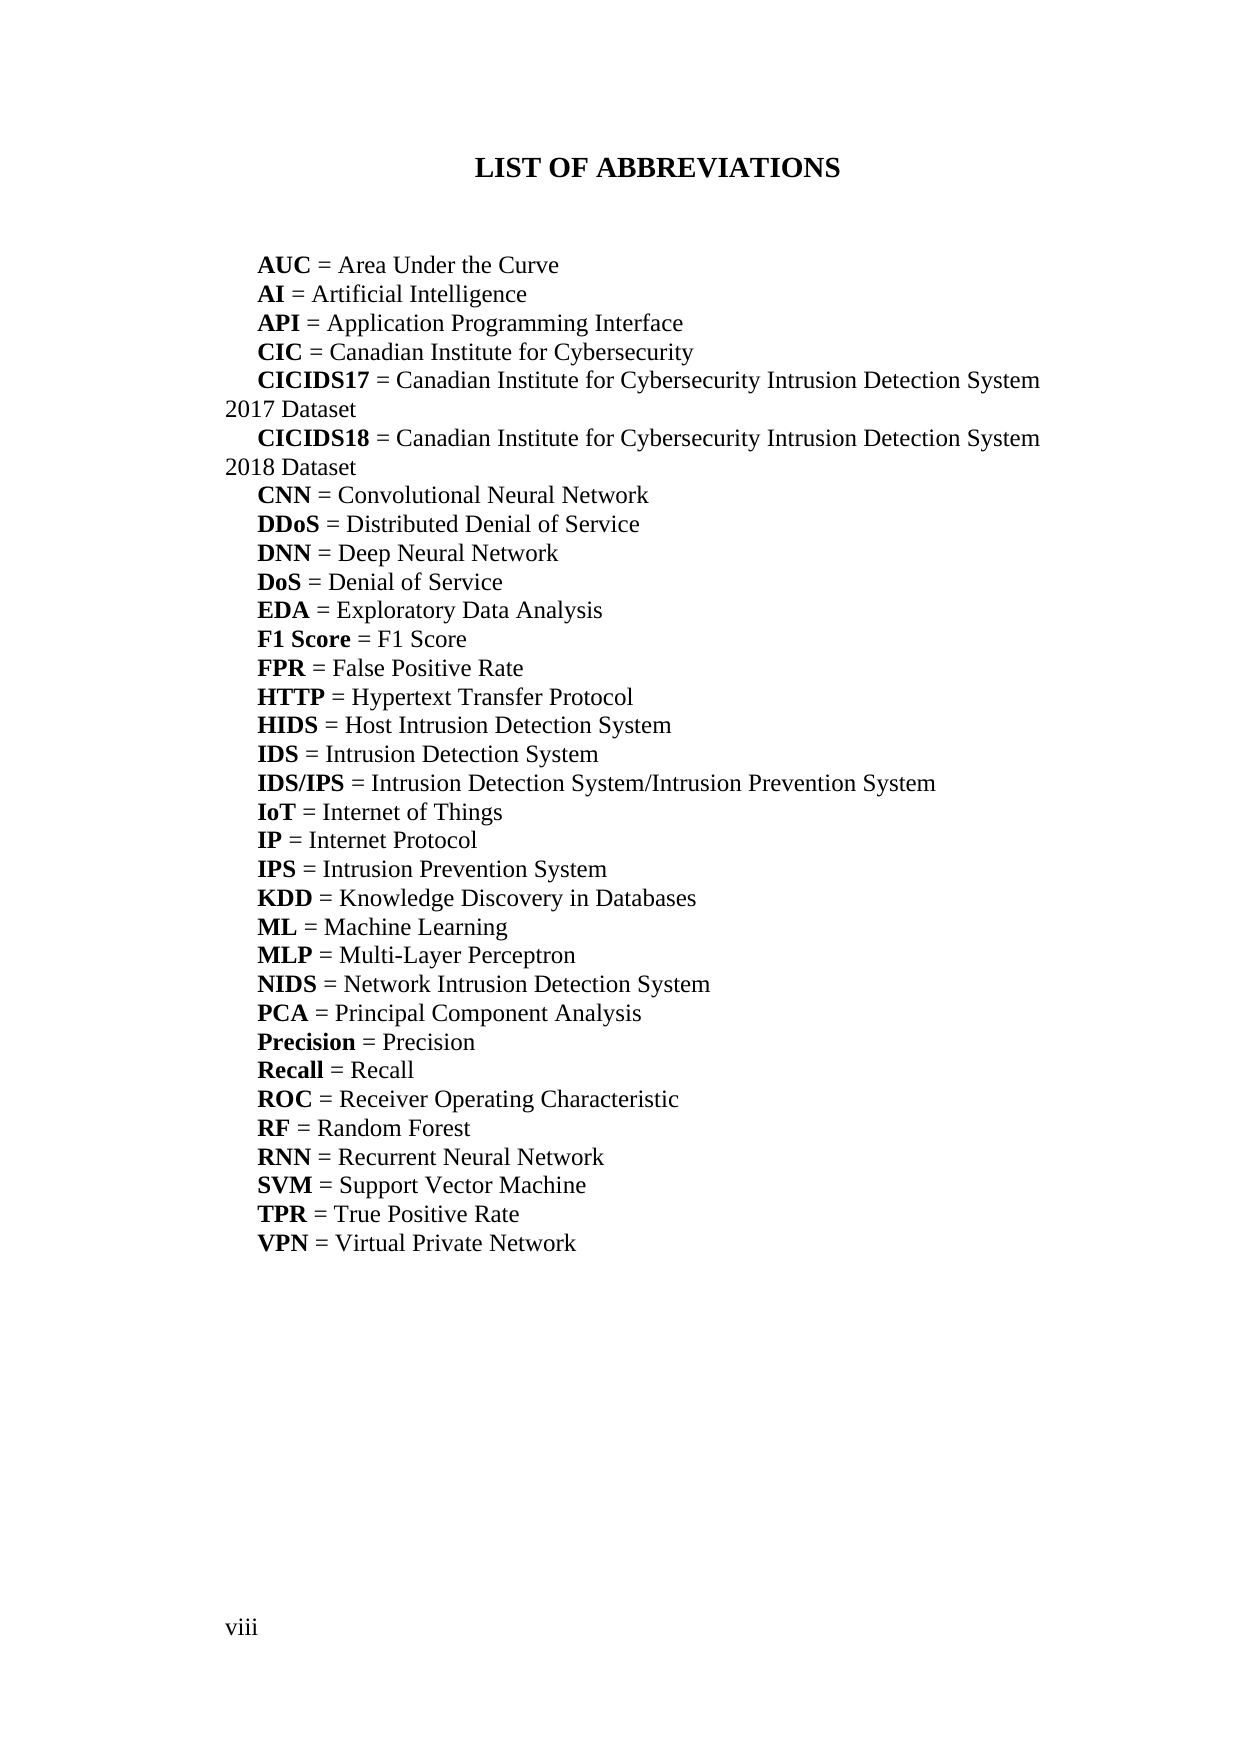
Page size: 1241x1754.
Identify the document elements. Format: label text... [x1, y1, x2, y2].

text  IDS = Intrusion Detection System [225, 739, 1090, 768]
text  VPN = Virtual Private Network [225, 1228, 1090, 1257]
text  EDA = Exploratory Data Analysis [225, 595, 1090, 624]
text  FPR = False Positive Rate [225, 653, 1090, 682]
text  CICIDS18 = Canadian Institute for Cybersecurity Intrusion Detection System 2018 Dataset [225, 423, 1090, 480]
text  DoS = Denial of Service [225, 567, 1090, 595]
text  MLP = Multi-Layer Perceptron [225, 940, 1090, 969]
text  API = Application Programming Interface [225, 308, 1090, 337]
text  IDS/IPS = Intrusion Detection System/Intrusion Prevention System [225, 768, 1090, 797]
text  AUC = Area Under the Curve [225, 250, 1090, 279]
text  RNN = Recurrent Neural Network [225, 1142, 1090, 1170]
text  AI = Artificial Intelligence [225, 279, 1090, 308]
text  TPR = True Positive Rate [225, 1199, 1090, 1228]
text  Precision = Precision [225, 1027, 1090, 1055]
text  F1 Score = F1 Score [225, 624, 1090, 653]
subtitle LIST OF ABBREVIATIONS [225, 150, 1090, 183]
text  PCA = Principal Component Analysis [225, 998, 1090, 1027]
text  KDD = Knowledge Discovery in Databases [225, 883, 1090, 912]
text  IoT = Internet of Things [225, 797, 1090, 825]
text  HIDS = Host Intrusion Detection System [225, 710, 1090, 739]
text  IP = Internet Protocol [225, 825, 1090, 854]
text  DDoS = Distributed Denial of Service [225, 509, 1090, 538]
text  CICIDS17 = Canadian Institute for Cybersecurity Intrusion Detection System 2017 Dataset [225, 365, 1090, 423]
text  DNN = Deep Neural Network [225, 538, 1090, 567]
text  RF = Random Forest [225, 1113, 1090, 1142]
text  CIC = Canadian Institute for Cybersecurity [225, 337, 1090, 365]
text  NIDS = Network Intrusion Detection System [225, 969, 1090, 998]
text  ROC = Receiver Operating Characteristic [225, 1084, 1090, 1113]
text  SVM = Support Vector Machine [225, 1170, 1090, 1199]
text  IPS = Intrusion Prevention System [225, 854, 1090, 883]
text  HTTP = Hypertext Transfer Protocol [225, 682, 1090, 710]
text  Recall = Recall [225, 1055, 1090, 1084]
text  ML = Machine Learning [225, 912, 1090, 940]
text  CNN = Convolutional Neural Network [225, 480, 1090, 509]
